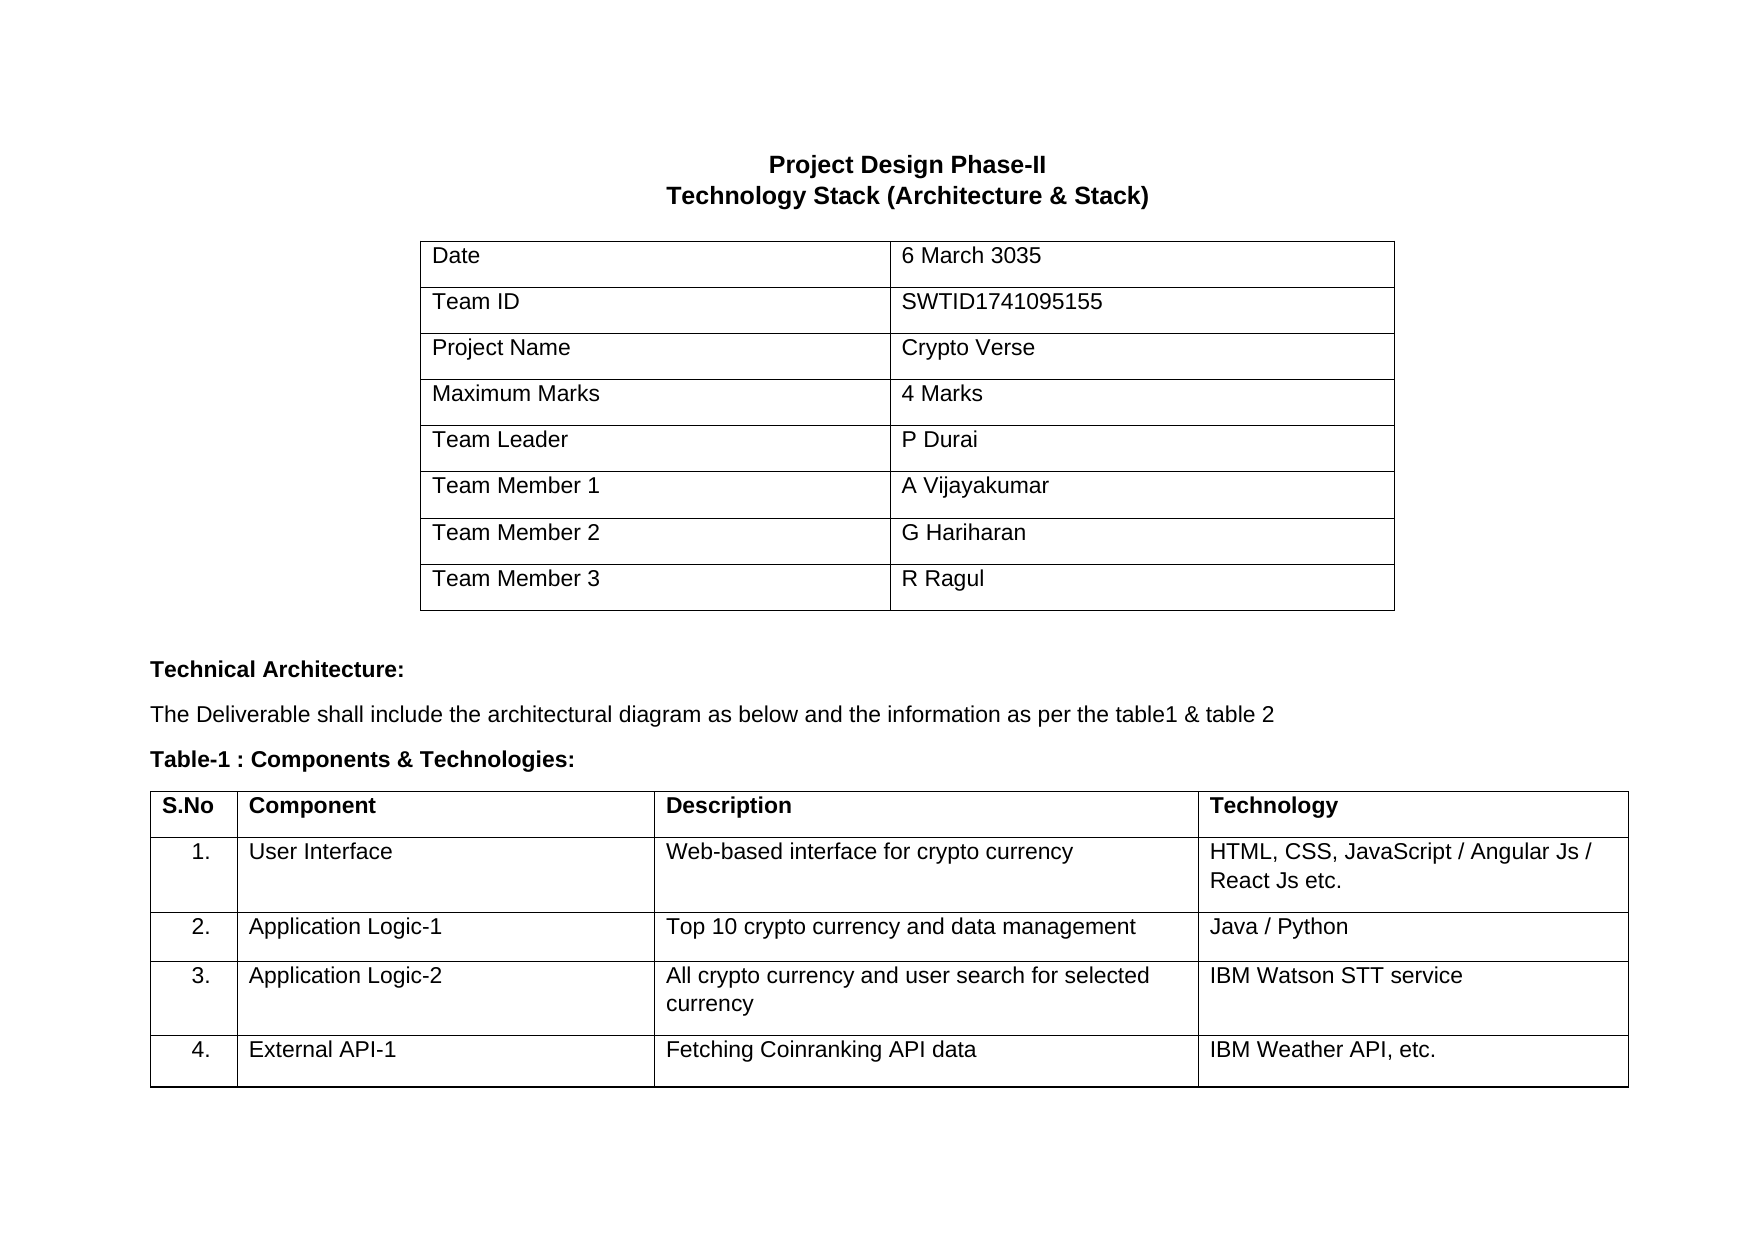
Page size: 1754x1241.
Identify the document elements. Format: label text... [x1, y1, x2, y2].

text Table-1 : Components & Technologies: [150, 746, 1665, 772]
table_header Description [655, 792, 1198, 837]
table_cell All crypto currency and user search for selected currency [655, 962, 1198, 1035]
table_cell External API-1 [238, 1036, 654, 1086]
table_cell Top 10 crypto currency and data management [655, 913, 1198, 961]
text Technical Architecture: [150, 656, 1665, 682]
table_cell G Hariharan [891, 519, 1394, 563]
table_cell Team ID [421, 288, 890, 333]
table_cell [151, 1036, 237, 1086]
table_cell HTML, CSS, JavaScript / Angular Js / React Js etc. [1199, 838, 1628, 912]
table_cell Application Logic-2 [238, 962, 654, 1035]
table_header 6 March 3035 [891, 242, 1394, 287]
table_cell Team Member 3 [421, 565, 890, 610]
table_header Technology [1199, 792, 1628, 837]
table_cell Team Member 2 [421, 519, 890, 563]
table_header Date [421, 242, 890, 287]
table_cell Web-based interface for crypto currency [655, 838, 1198, 912]
table_cell Maximum Marks [421, 380, 890, 425]
table_cell User Interface [238, 838, 654, 912]
table_cell IBM Weather API, etc. [1199, 1036, 1628, 1086]
table_cell Team Leader [421, 426, 890, 471]
table_cell SWTID1741095155 [891, 288, 1394, 333]
table_cell Team Member 1 [421, 472, 890, 517]
table_cell Project Name [421, 334, 890, 379]
table_cell Fetching Coinranking API data [655, 1036, 1198, 1086]
table_cell [151, 913, 237, 961]
table_header Component [238, 792, 654, 837]
table_cell Java / Python [1199, 913, 1628, 961]
text The Deliverable shall include the architectural diagram as below and the information as per the table1 & table 2 [150, 701, 1665, 727]
table_cell P Durai [891, 426, 1394, 471]
table_header S.No [151, 792, 237, 837]
text Technology Stack (Architecture & Stack) [150, 181, 1665, 210]
table_cell Application Logic-1 [238, 913, 654, 961]
table_cell [151, 838, 237, 912]
table_cell [151, 962, 237, 1035]
table_cell Crypto Verse [891, 334, 1394, 379]
table_cell R Ragul [891, 565, 1394, 610]
table_cell A Vijayakumar [891, 472, 1394, 517]
text Project Design Phase-II [150, 150, 1665, 179]
table_cell IBM Watson STT service [1199, 962, 1628, 1035]
table_cell 4 Marks [891, 380, 1394, 425]
